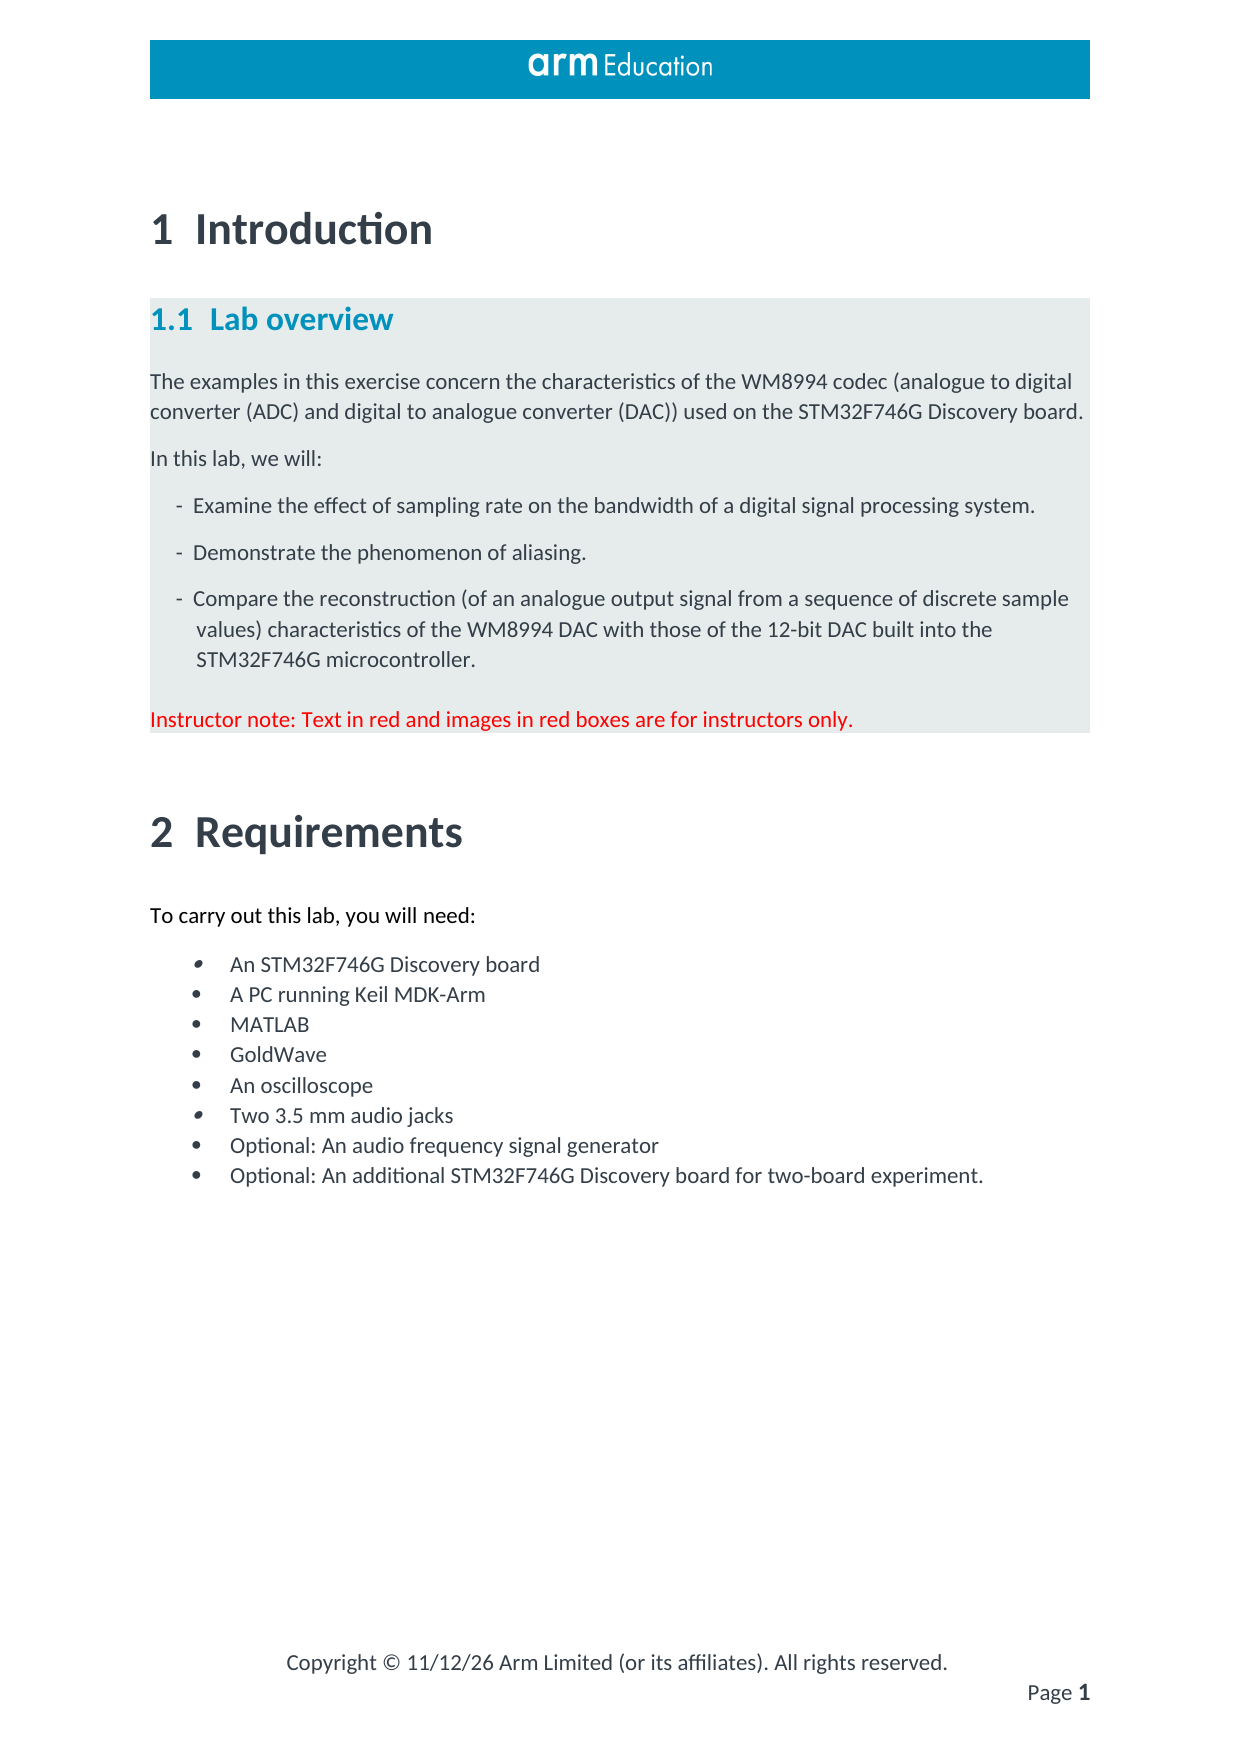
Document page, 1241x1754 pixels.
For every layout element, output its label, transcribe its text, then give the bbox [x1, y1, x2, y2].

text In this lab, we will: [150, 444, 1090, 472]
list An STM32F746G Discovery board [192, 950, 1090, 978]
text To carry out this lab, you will need: [150, 901, 1090, 929]
subtitle Lab overview [150, 298, 1090, 338]
text - Compare the reconstruction (of an analogue output signal from a sequence of discrete sample [150, 584, 1090, 612]
list Optional: An audio frequency signal generator [192, 1131, 1090, 1159]
list Optional: An additional STM32F746G Discovery board for two-board experiment. [192, 1161, 1090, 1189]
text values) characteristics of the WM8994 DAC with those of the 12-bit DAC built into the [150, 615, 1090, 643]
text STM32F746G microcontroller. [150, 645, 1090, 673]
picture [570, 54, 597, 75]
picture [554, 54, 566, 75]
text Instructor note: Text in red and images in red boxes are for instructors only. [150, 705, 1090, 733]
subtitle Introduction [150, 200, 1090, 256]
list MATLAB [192, 1010, 1090, 1038]
list An oscilloscope [192, 1071, 1090, 1099]
subtitle Requirements [150, 803, 1090, 859]
list Two 3.5 mm audio jacks [192, 1101, 1090, 1129]
list A PC running Keil MDK-Arm [192, 980, 1090, 1008]
text The examples in this exercise concern the characteristics of the WM8994 codec (analogue to digital converter (ADC) and digital to analogue converter (DAC)) used on the STM32F746G Discovery board. [150, 367, 1090, 425]
picture [529, 54, 548, 75]
picture [675, 58, 679, 75]
list GoldWave [192, 1041, 1090, 1068]
text - Demonstrate the phenomenon of aliasing. [150, 538, 1090, 566]
text - Examine the effect of sampling rate on the bandwidth of a digital signal processing system. [150, 491, 1090, 519]
picture [606, 55, 615, 75]
